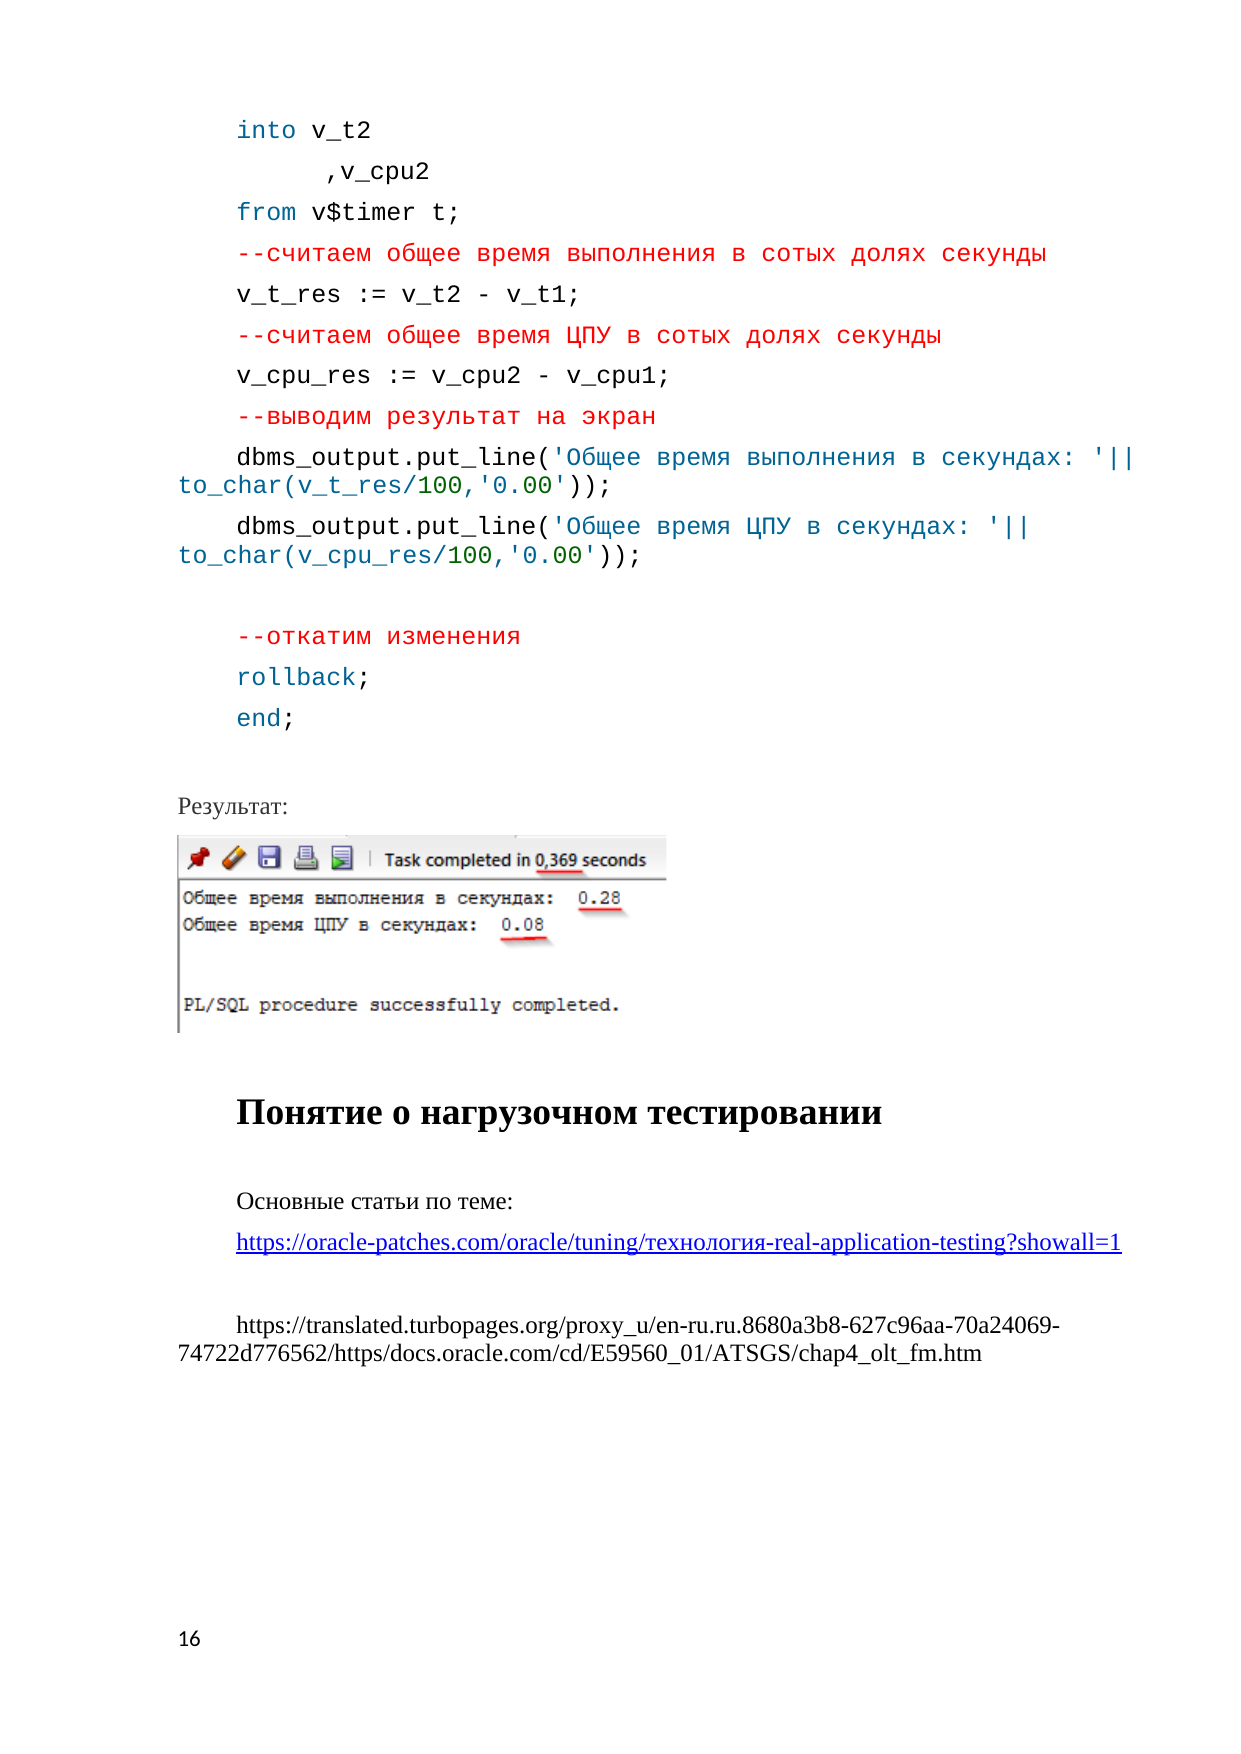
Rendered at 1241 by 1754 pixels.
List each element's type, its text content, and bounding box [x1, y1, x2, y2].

text https://translated.turbopages.org/proxy_u/en-ru.ru.8680a3b8-627c96aa-70a24069-74722d776562/https/docs.oracle.com/cd/E59560_01/ATSGS/chap4_olt_fm.htm [177, 1310, 1152, 1367]
text v_cpu_res := v_cpu2 - v_cpu1; [177, 363, 1152, 391]
text dbms_output.put_line('Общее время ЦПУ в секундах: '||to_char(v_cpu_res/100,'0.00')); [177, 514, 1152, 571]
text end; [177, 706, 1152, 734]
text https://oracle-patches.com/oracle/tuning/технология-real-application-testing?showall=1 [177, 1227, 1152, 1256]
text ,v_cpu2 [251, 159, 1152, 187]
text into v_t2 [177, 118, 1152, 146]
picture [177, 835, 667, 1033]
text --считаем общее время выполнения в сотых долях секунды [177, 241, 1152, 269]
text Понятие о нагрузочном тестировании [177, 1089, 1152, 1132]
text v_t_res := v_t2 - v_t1; [177, 281, 1152, 310]
text dbms_output.put_line('Общее время выполнения в секундах: '||to_char(v_t_res/100,'0.00')); [177, 445, 1152, 501]
text --выводим результат на экран [177, 404, 1152, 432]
text Основные статьи по теме: [177, 1186, 1152, 1215]
text from v$timer t; [177, 200, 1152, 228]
text --считаем общее время ЦПУ в сотых долях секунды [177, 322, 1152, 351]
text Результат: [177, 791, 1152, 819]
text rollback; [177, 665, 1152, 693]
text --откатим изменения [177, 624, 1152, 652]
